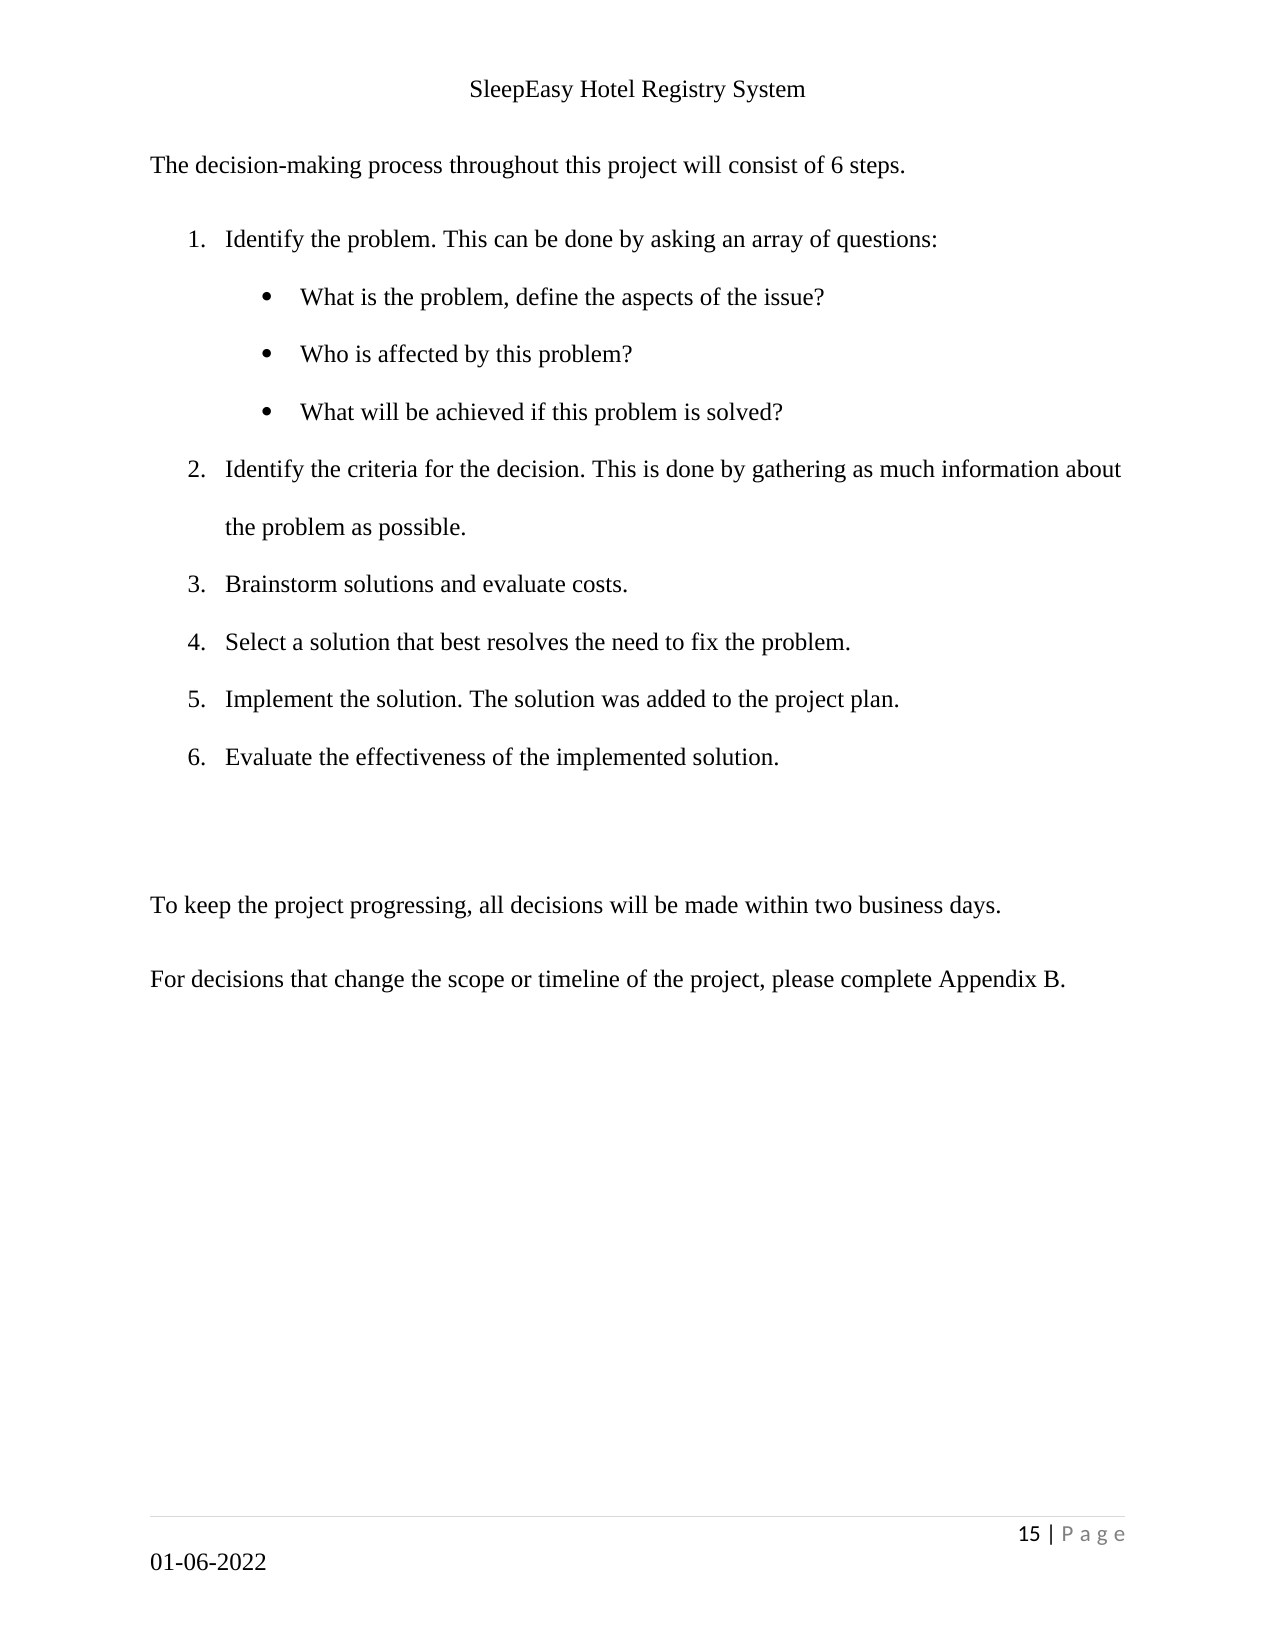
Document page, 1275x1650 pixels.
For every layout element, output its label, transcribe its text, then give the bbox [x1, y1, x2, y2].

list Evaluate the effectiveness of the implemented solution. [187, 742, 1125, 770]
list Implement the solution. The solution was added to the project plan. [187, 684, 1125, 713]
text The decision-making process throughout this project will consist of 6 steps. [150, 150, 1125, 179]
list Identify the problem. This can be done by asking an array of questions: [187, 224, 1125, 253]
list Brainstorm solutions and evaluate costs. [187, 569, 1125, 598]
list Select a solution that best resolves the need to fix the problem. [187, 627, 1125, 655]
text For decisions that change the scope or timeline of the project, please complete Appendix B. [150, 964, 1125, 993]
text To keep the project progressing, all decisions will be made within two business days. [150, 890, 1125, 919]
list What will be achieved if this problem is solved? [262, 397, 1125, 425]
list What is the problem, define the aspects of the issue? [262, 282, 1125, 310]
list Who is affected by this problem? [262, 339, 1125, 368]
list Identify the criteria for the decision. This is done by gathering as much information about the problem as possible. [187, 454, 1125, 540]
